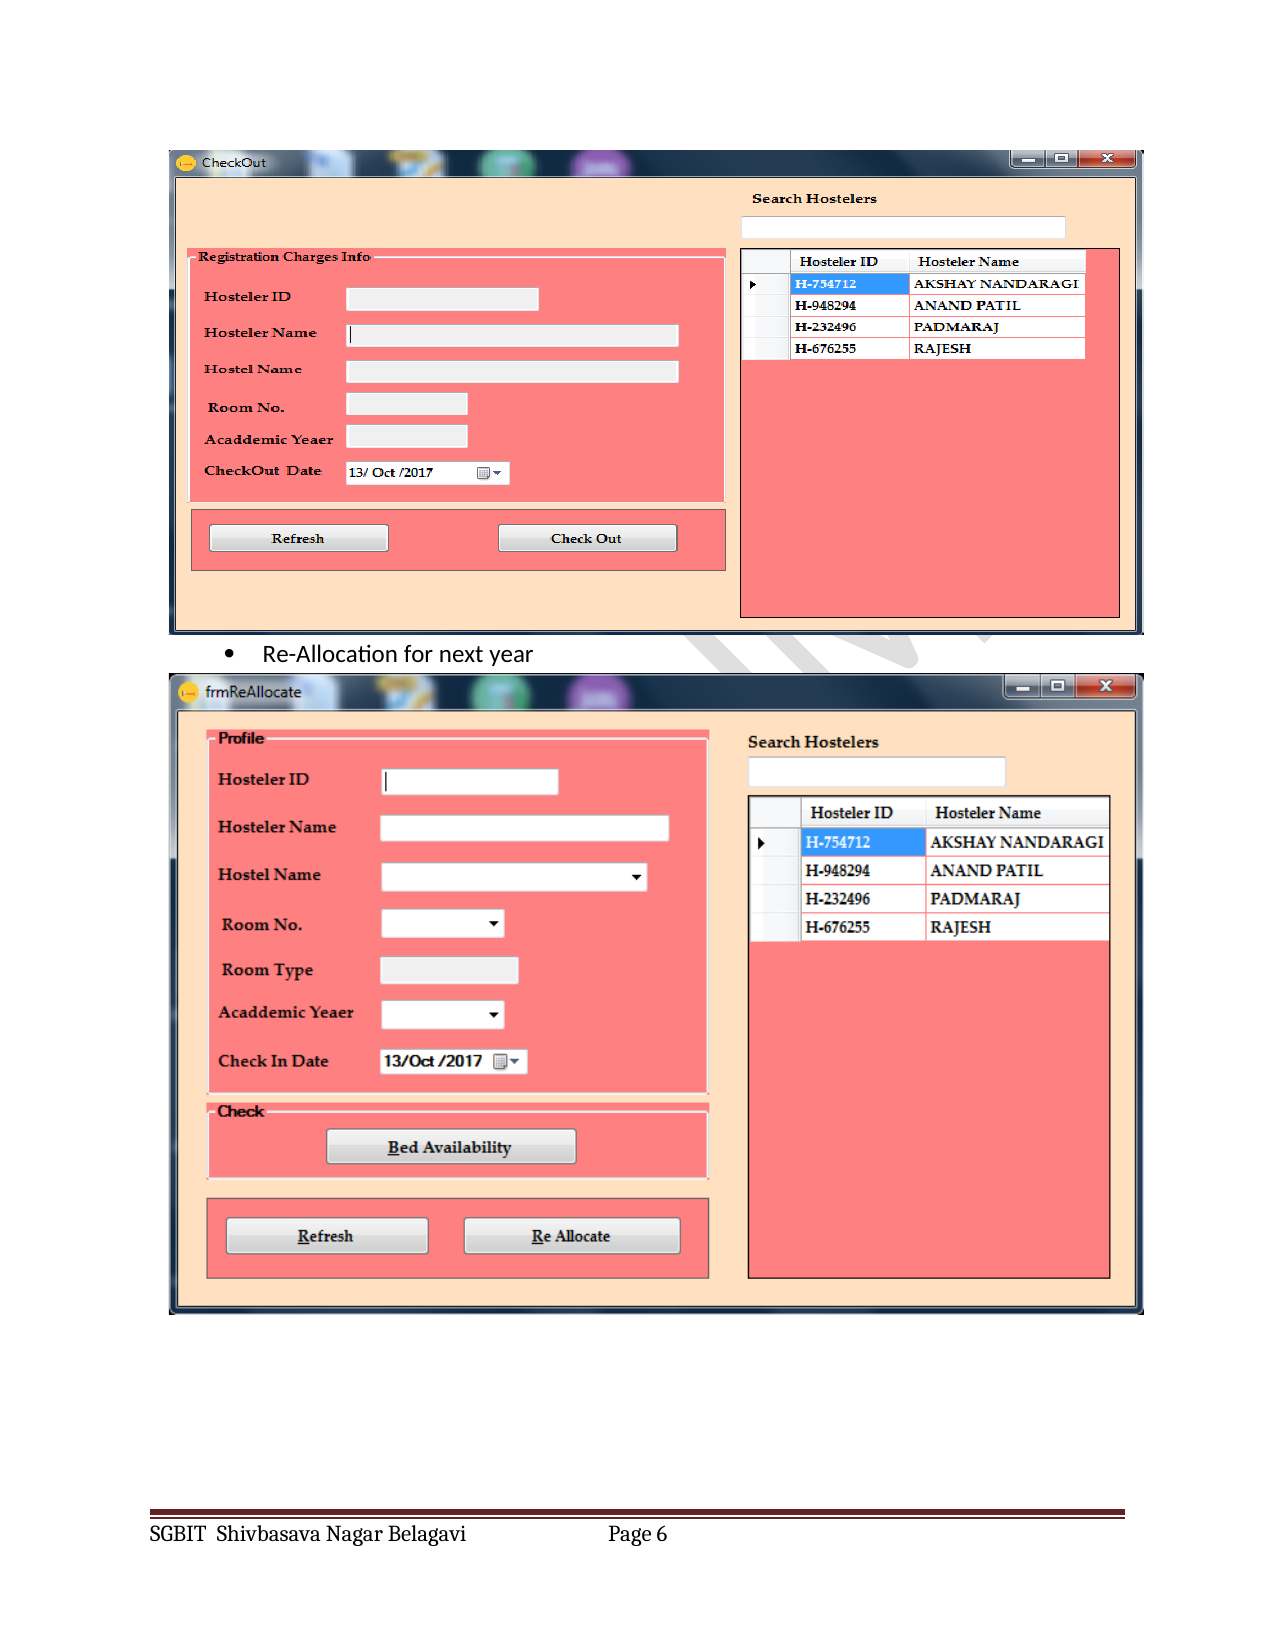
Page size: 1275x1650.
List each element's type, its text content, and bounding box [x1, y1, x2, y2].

picture [168, 673, 1144, 1315]
list Re-Allocation for next year [225, 638, 1125, 669]
picture [168, 150, 1144, 635]
